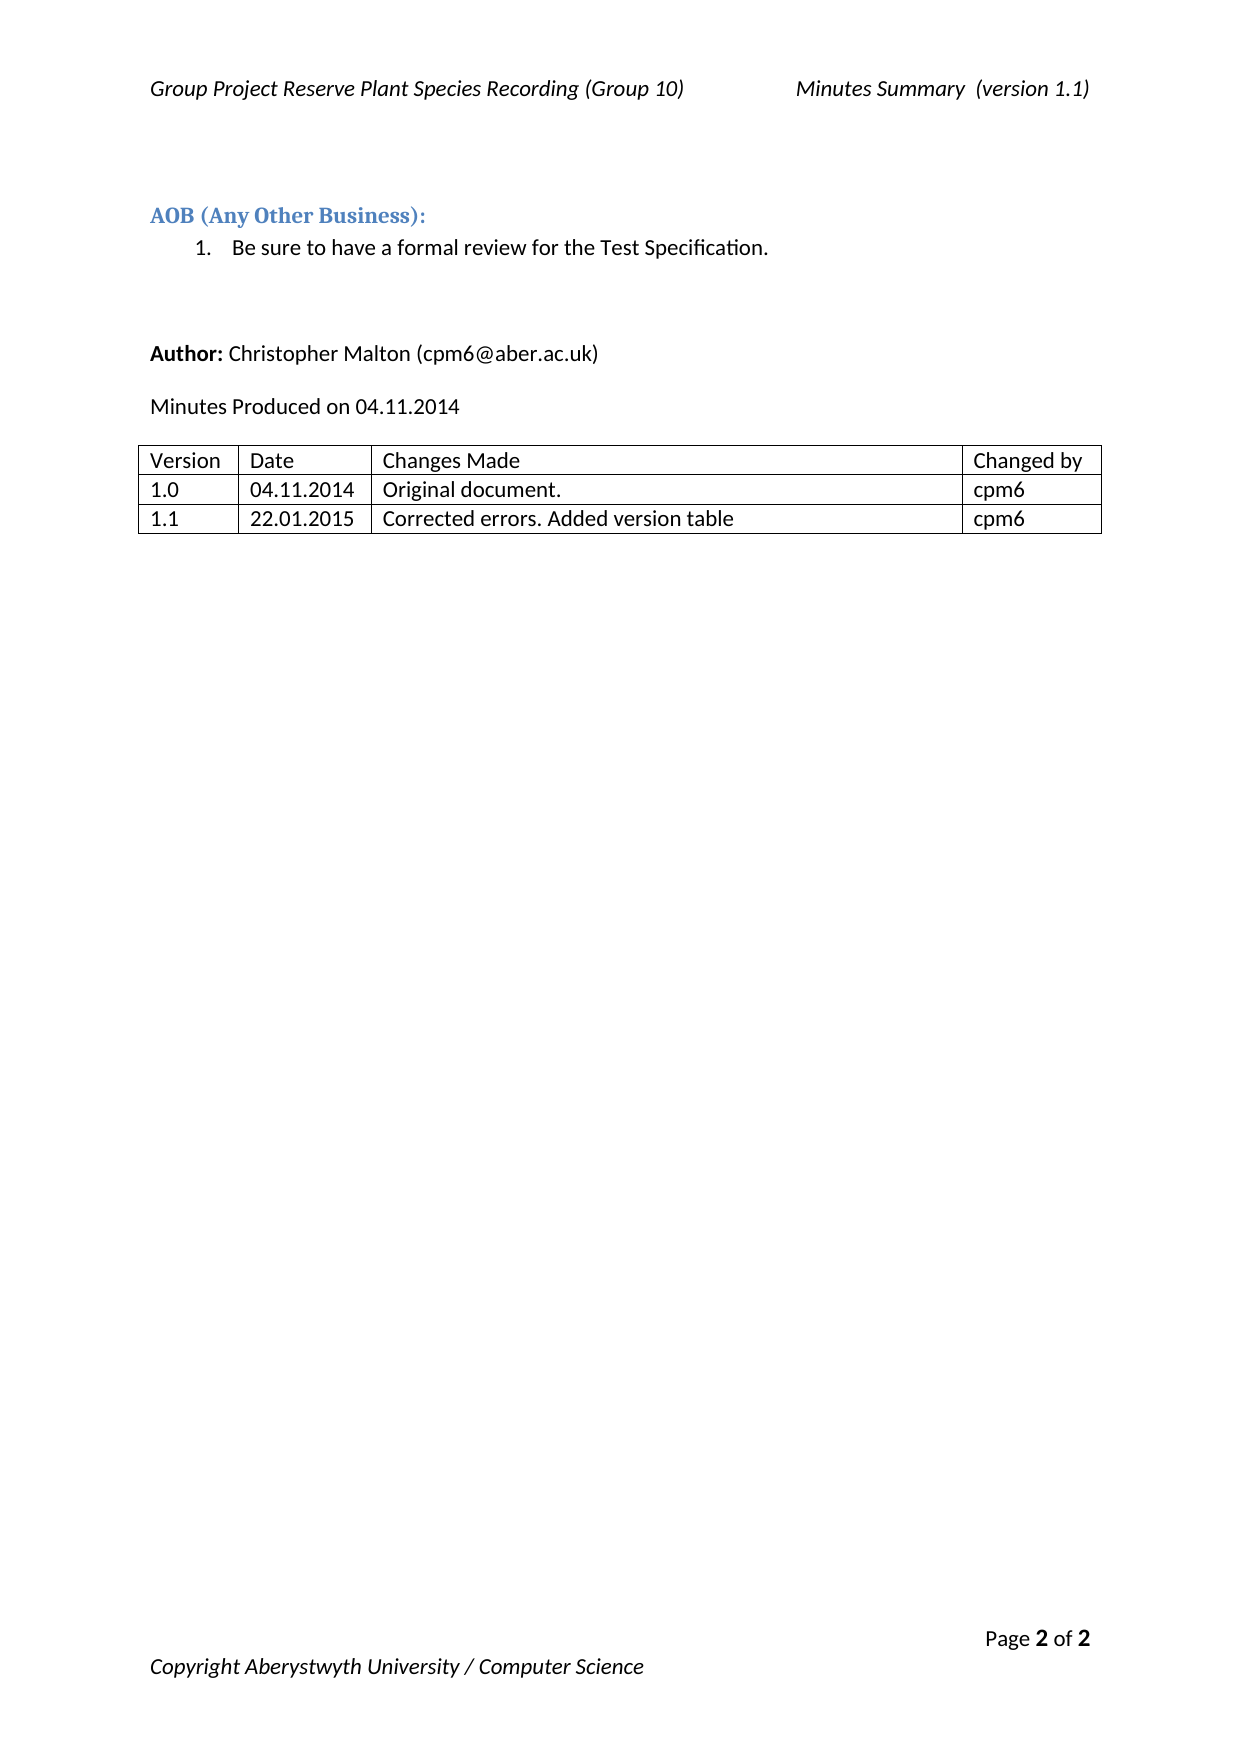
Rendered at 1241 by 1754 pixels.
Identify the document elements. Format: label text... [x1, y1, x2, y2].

table_header Changed by [963, 446, 1101, 474]
subtitle AOB (Any Other Business): [150, 203, 1090, 229]
text Minutes Produced on 04.11.2014 [150, 392, 1090, 420]
table_cell 1.1 [139, 505, 238, 532]
table_cell 04.11.2014 [239, 475, 371, 503]
table_cell cpm6 [963, 475, 1101, 503]
table_cell 22.01.2015 [239, 505, 371, 532]
table_header Version [139, 446, 238, 474]
table_cell Corrected errors. Added version table [372, 505, 962, 532]
table_header Changes Made [372, 446, 962, 474]
table_cell cpm6 [963, 505, 1101, 532]
list Be sure to have a formal review for the Test Specification. [194, 233, 1090, 261]
table_cell Original document. [372, 475, 962, 503]
table_cell 1.0 [139, 475, 238, 503]
text Author: Christopher Malton (cpm6@aber.ac.uk) [150, 339, 1090, 367]
table_header Date [239, 446, 371, 474]
